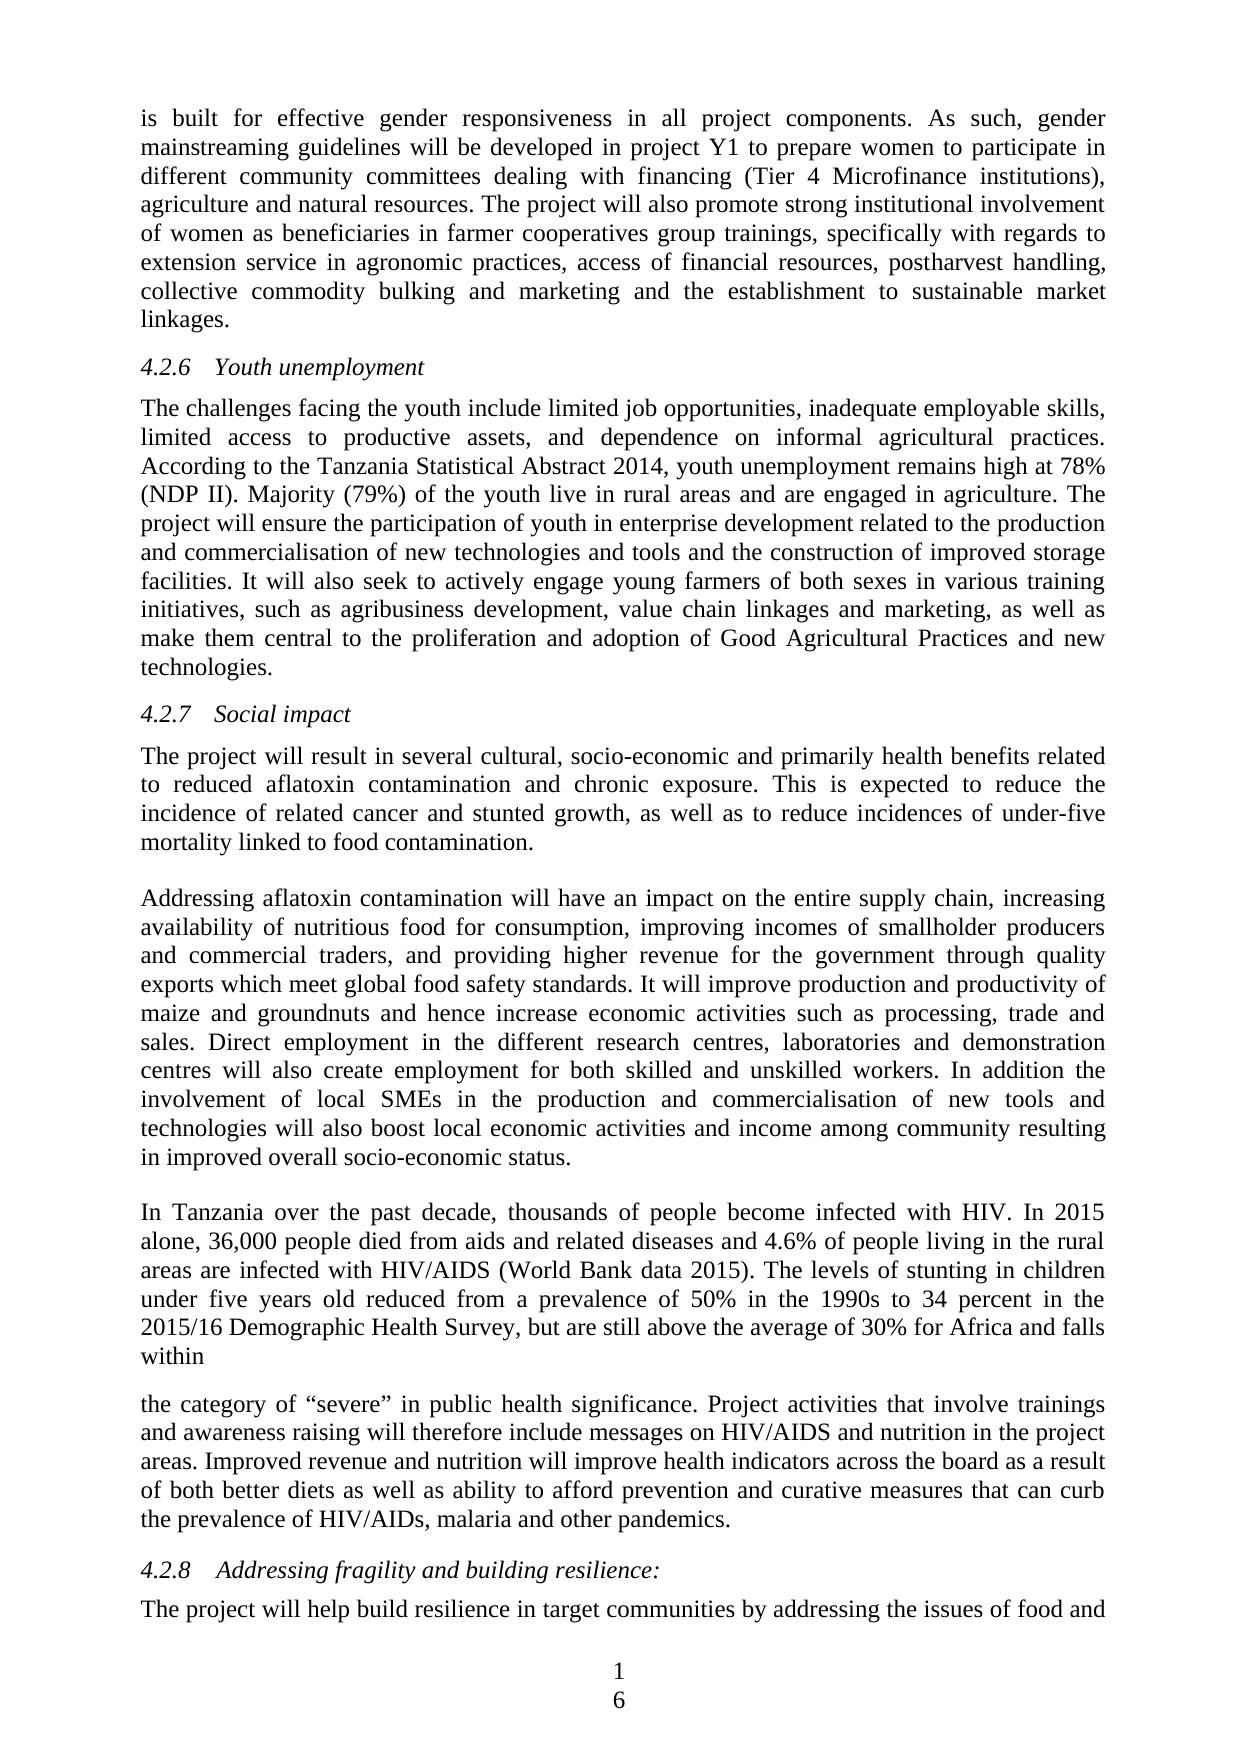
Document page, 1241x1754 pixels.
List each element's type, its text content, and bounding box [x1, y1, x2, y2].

text The project will result in several cultural, socio-economic and primarily health benefits related to reduced aflatoxin contamination and chronic exposure. This is expected to reduce the incidence of related cancer and stunted growth, as well as to reduce incidences of under-five mortality linked to food contamination. [140, 741, 1107, 856]
text Addressing aflatoxin contamination will have an impact on the entire supply chain, increasing availability of nutritious food for consumption, improving incomes of smallholder producers and commercial traders, and providing higher revenue for the government through quality exports which meet global food safety standards. It will improve production and productivity of maize and groundnuts and hence increase economic activities such as processing, trade and sales. Direct employment in the different research centres, laboratories and demonstration centres will also create employment for both skilled and unskilled workers. In addition the involvement of local SMEs in the production and commercialisation of new tools and technologies will also boost local economic activities and income among community resulting in improved overall socio-economic status. [140, 883, 1107, 1170]
text the category of “severe” in public health significance. Project activities that involve trainings and awareness raising will therefore include messages on HIV/AIDS and nutrition in the project areas. Improved revenue and nutrition will improve health indicators across the board as a result of both better diets as well as ability to afford prevention and curative measures that can curb the prevalence of HIV/AIDs, malaria and other pandemics. [140, 1389, 1107, 1532]
list Youth unemployment [140, 352, 1107, 381]
text The challenges facing the youth include limited job opportunities, inadequate employable skills, limited access to productive assets, and dependence on informal agricultural practices. According to the Tanzania Statistical Abstract 2014, youth unemployment remains high at 78% (NDP II). Majority (79%) of the youth live in rural areas and are engaged in agriculture. The project will ensure the participation of youth in enterprise development related to the production and commercialisation of new technologies and tools and the construction of improved storage facilities. It will also seek to actively engage young farmers of both sexes in various training initiatives, such as agribusiness development, value chain linkages and marketing, as well as make them central to the proliferation and adoption of Good Agricultural Practices and new technologies. [140, 393, 1107, 681]
list Social impact [140, 699, 1107, 728]
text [140, 1594, 1107, 1623]
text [140, 103, 1107, 333]
text In Tanzania over the past decade, thousands of people become infected with HIV. In 2015 alone, 36,000 people died from aids and related diseases and 4.6% of people living in the rural areas are infected with HIV/AIDS (World Bank data 2015). The levels of stunting in children under five years old reduced from a prevalence of 50% in the 1990s to 34 percent in the 2015/16 Demographic Health Survey, but are still above the average of 30% for Africa and falls within [140, 1197, 1107, 1370]
list Addressing fragility and building resilience: [140, 1555, 1107, 1584]
